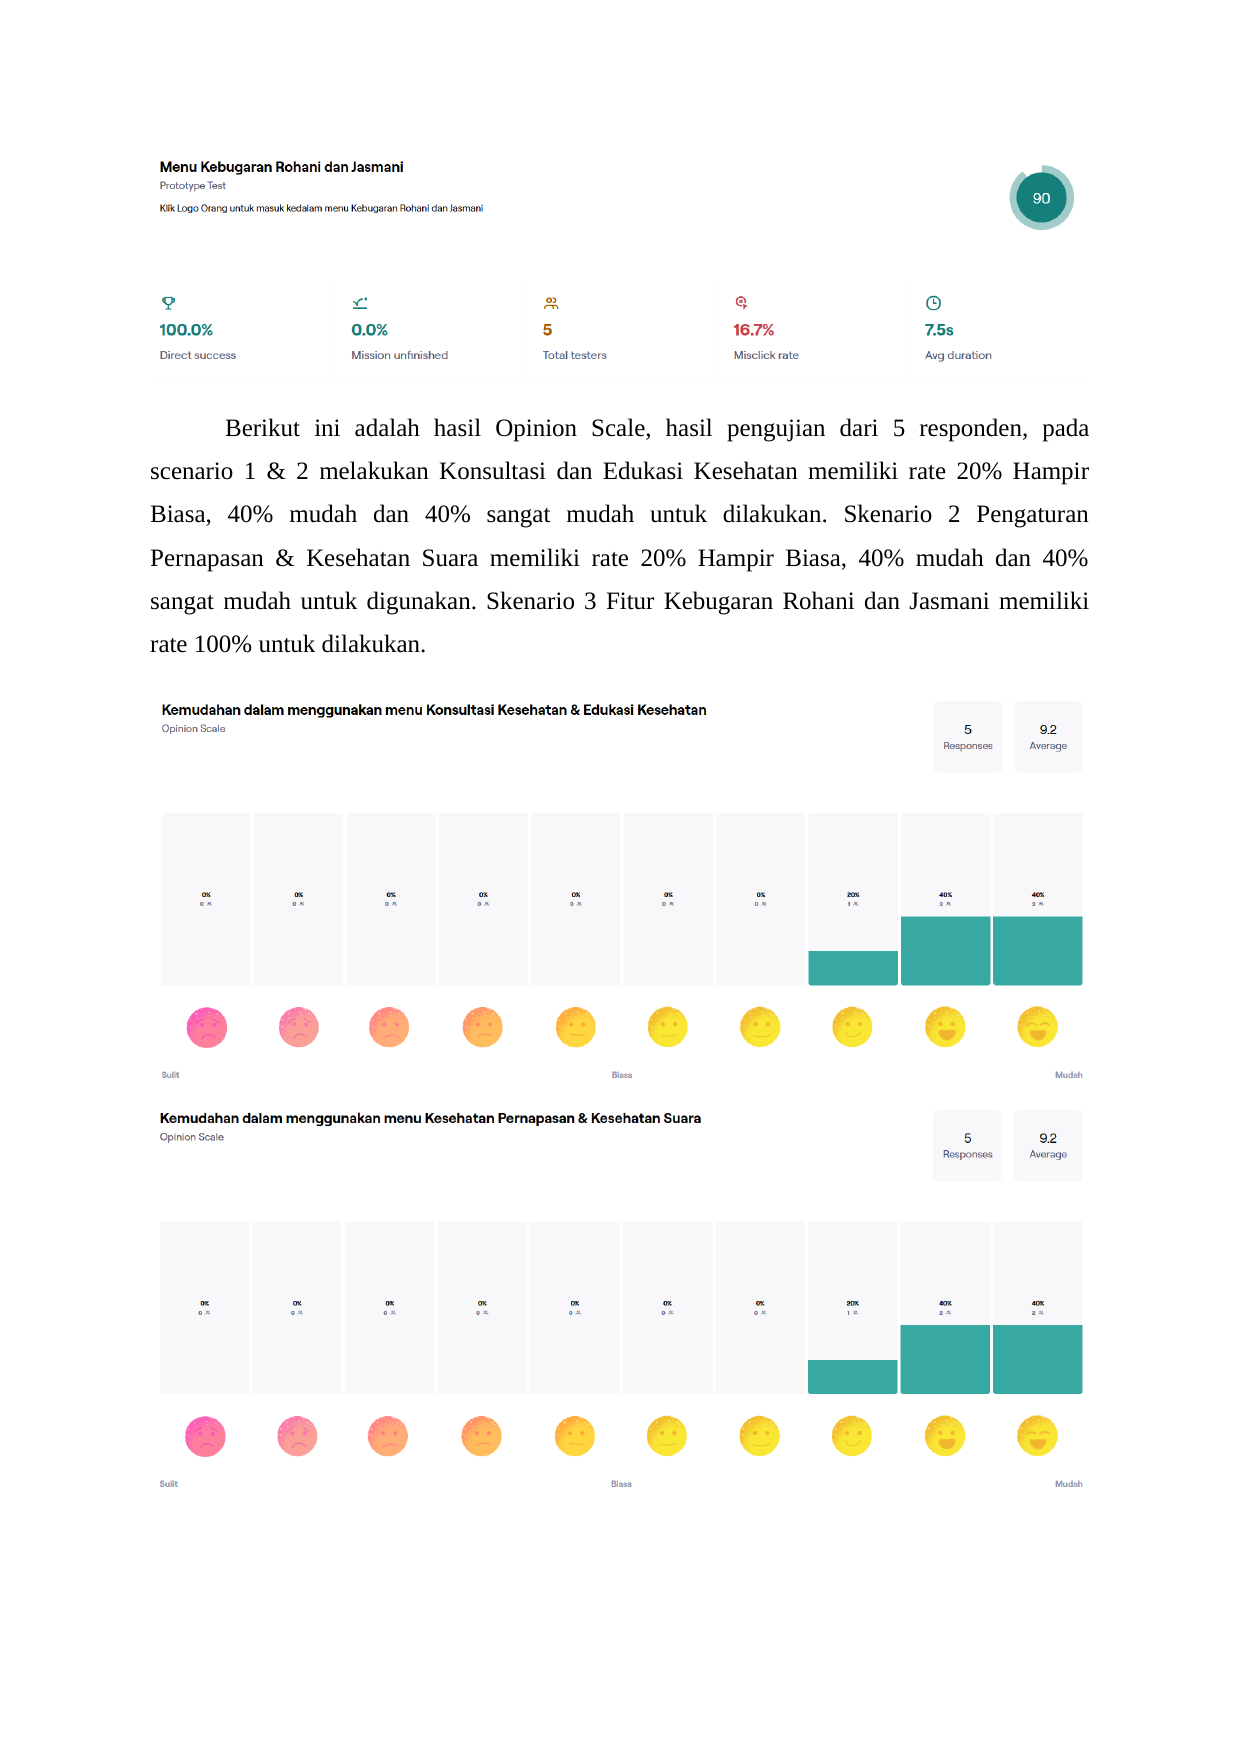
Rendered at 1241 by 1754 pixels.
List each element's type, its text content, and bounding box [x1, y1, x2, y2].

picture [150, 150, 1091, 383]
picture [150, 1101, 1091, 1493]
picture [150, 688, 1091, 1088]
text Berikut ini adalah hasil Opinion Scale, hasil pengujian dari 5 responden, pada scenario 1 & 2 melakukan Konsultasi dan Edukasi Kesehatan memiliki rate 20% Hampir Biasa, 40% mudah dan 40% sangat mudah untuk dilakukan. Skenario 2 Pengaturan Pernapasan & Kesehatan Suara memiliki rate 20% Hampir Biasa, 40% mudah dan 40% sangat mudah untuk digunakan. Skenario 3 Fitur Kebugaran Rohani dan Jasmani memiliki rate 100% untuk dilakukan. [150, 413, 1090, 658]
